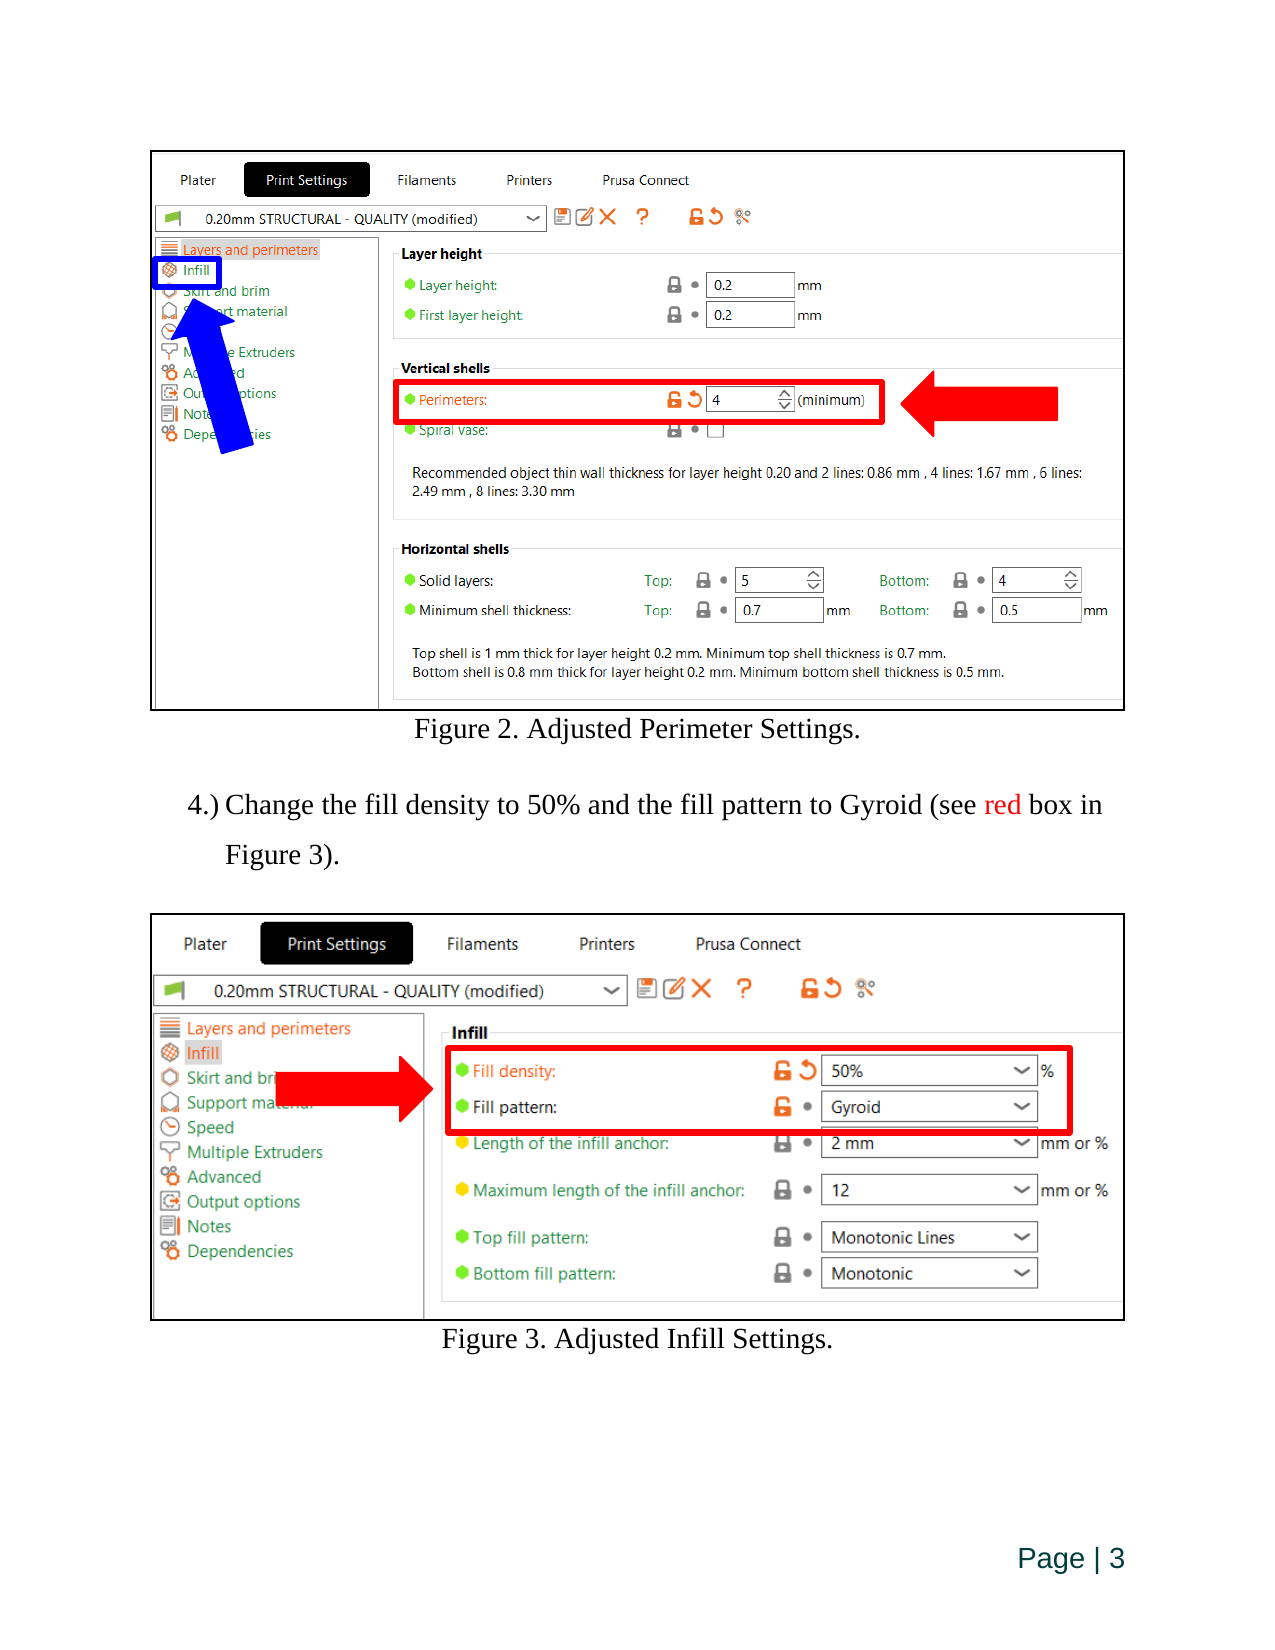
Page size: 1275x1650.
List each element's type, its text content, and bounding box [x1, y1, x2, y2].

text Figure 3. Adjusted Infill Settings. [150, 1321, 1125, 1354]
picture [158, 262, 216, 284]
picture [152, 152, 1123, 709]
text Figure 2. Adjusted Perimeter Settings. [150, 711, 1125, 745]
list Change the fill density to 50% and the fill pattern to Gyroid (see red box in Figure 3). [187, 787, 1125, 871]
picture [152, 915, 1123, 1319]
